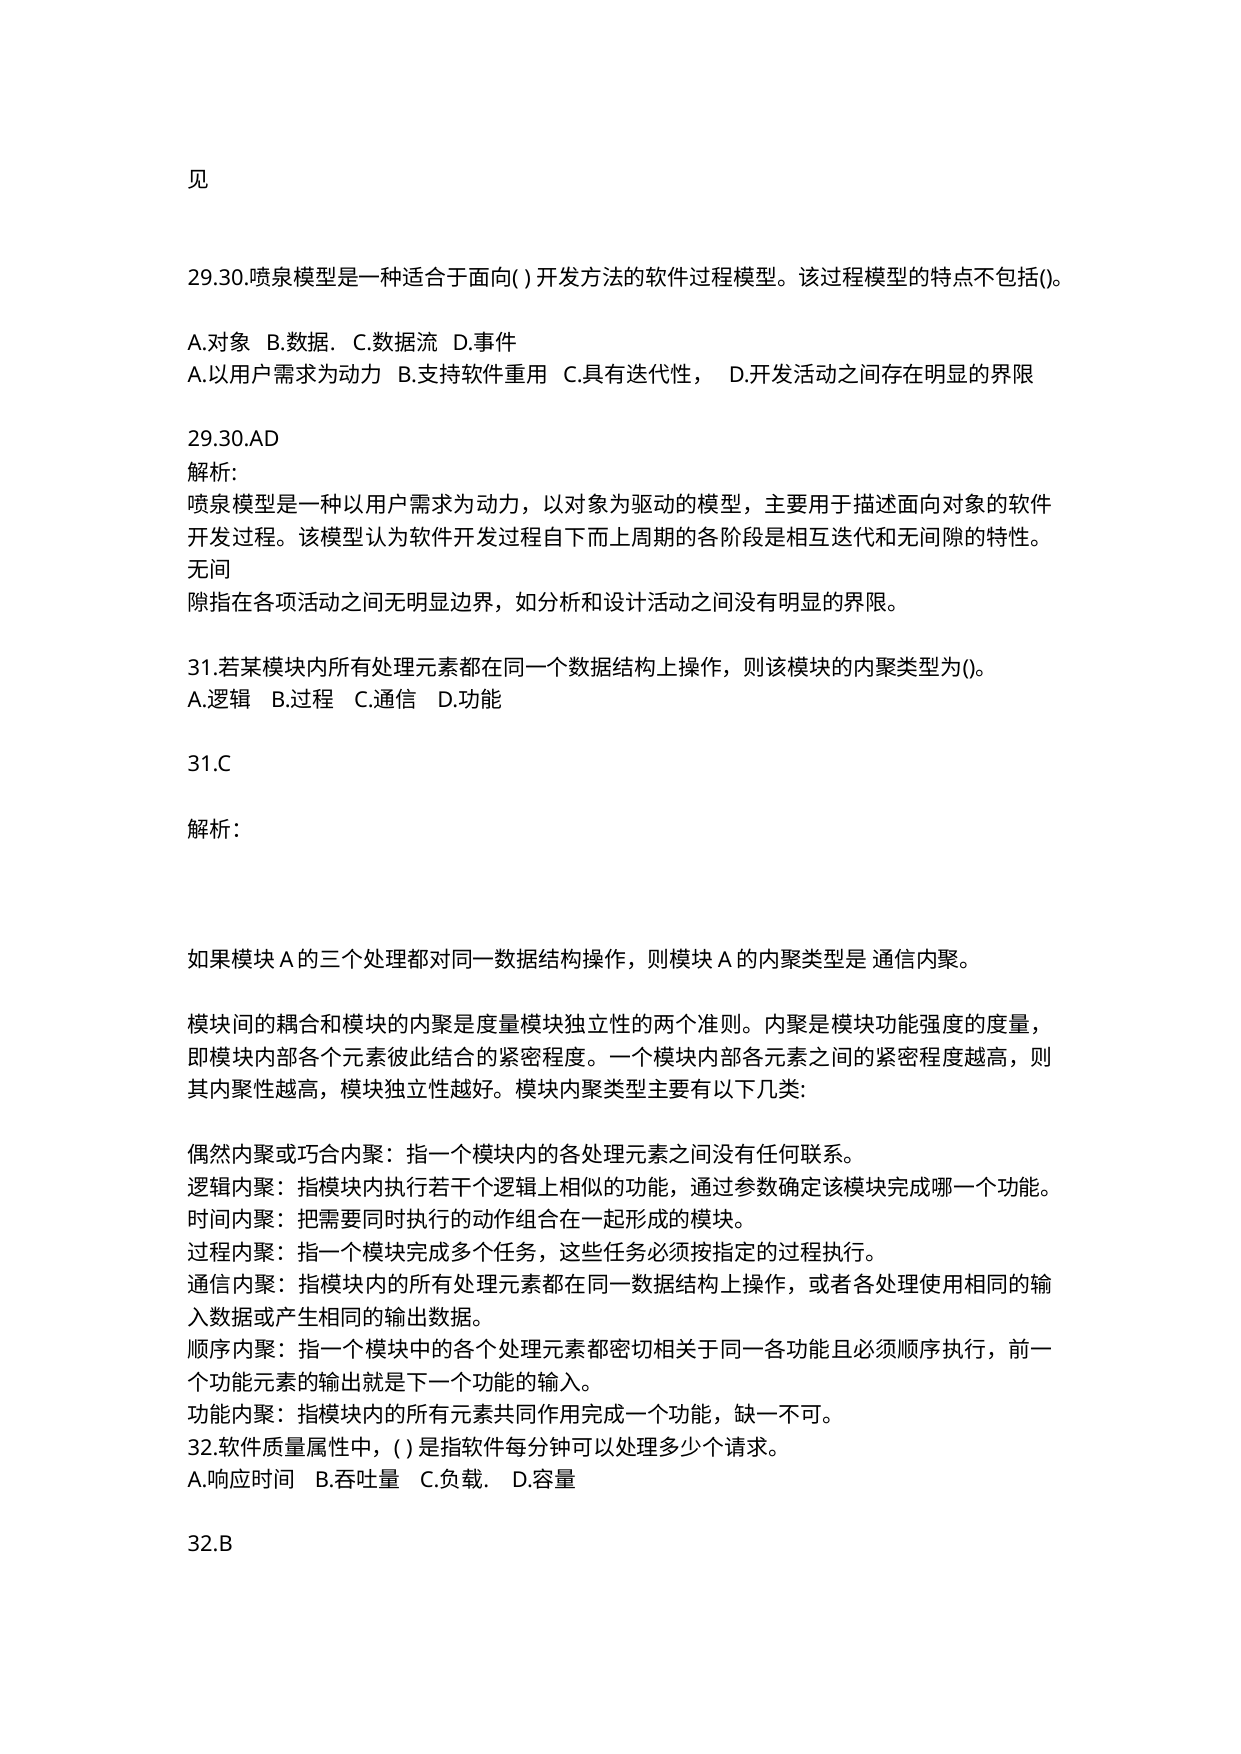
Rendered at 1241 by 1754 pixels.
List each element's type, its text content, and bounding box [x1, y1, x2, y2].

text 如果模块A的三个处理都对同一数据结构操作，则模块A的内聚类型是 通信内聚。 [187, 942, 1053, 974]
text 31.C [187, 747, 1053, 779]
text 喷泉模型是一种以用户需求为动力，以对象为驱动的模型，主要用于描述面向对象的软件开发过程。该模型认为软件开发过程自下而上周期的各阶段是相互迭代和无间隙的特性。无间 [187, 487, 1053, 584]
text 29.30.喷泉模型是一种适合于面向( ) 开发方法的软件过程模型。该过程模型的特点不包括()。 [187, 259, 1053, 292]
text 时间内聚：把需要同时执行的动作组合在一起形成的模块。 [187, 1202, 1053, 1234]
text 31.若某模块内所有处理元素都在同一个数据结构上操作，则该模块的内聚类型为()。 [187, 649, 1053, 682]
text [187, 162, 1053, 194]
text 逻辑内聚：指模块内执行若干个逻辑上相似的功能，通过参数确定该模块完成哪一个功能。 [187, 1169, 1053, 1202]
text A.对象 B.数据. C.数据流 D.事件 [187, 324, 1053, 357]
text 29.30.AD [187, 422, 1053, 454]
text A.逻辑 B.过程 C.通信 D.功能 [187, 682, 1053, 714]
text 通信内聚：指模块内的所有处理元素都在同一数据结构上操作，或者各处理使用相同的输入数据或产生相同的输出数据。 [187, 1267, 1053, 1332]
text 模块间的耦合和模块的内聚是度量模块独立性的两个准则。内聚是模块功能强度的度量，即模块内部各个元素彼此结合的紧密程度。一个模块内部各元素之间的紧密程度越高，则其内聚性越高，模块独立性越好。模块内聚类型主要有以下几类: [187, 1007, 1053, 1104]
text A.以用户需求为动力 B.支持软件重用 C.具有迭代性， D.开发活动之间存在明显的界限 [187, 357, 1053, 389]
text 解析： [187, 812, 1053, 844]
text 32.B [187, 1527, 1053, 1559]
text 偶然内聚或巧合内聚：指一个模块内的各处理元素之间没有任何联系。 [187, 1137, 1053, 1169]
text 功能内聚：指模块内的所有元素共同作用完成一个功能，缺一不可。 [187, 1397, 1053, 1429]
text 32.软件质量属性中，( ) 是指软件每分钟可以处理多少个请求。 [187, 1429, 1053, 1462]
text 顺序内聚：指一个模块中的各个处理元素都密切相关于同一各功能且必须顺序执行，前一个功能元素的输出就是下一个功能的输入。 [187, 1332, 1053, 1397]
text 解析: [187, 454, 1053, 487]
text 过程内聚：指一个模块完成多个任务，这些任务必须按指定的过程执行。 [187, 1234, 1053, 1267]
text A.响应时间 B.吞吐量 C.负载. D.容量 [187, 1462, 1053, 1494]
text 隙指在各项活动之间无明显边界，如分析和设计活动之间没有明显的界限。 [187, 584, 1053, 617]
